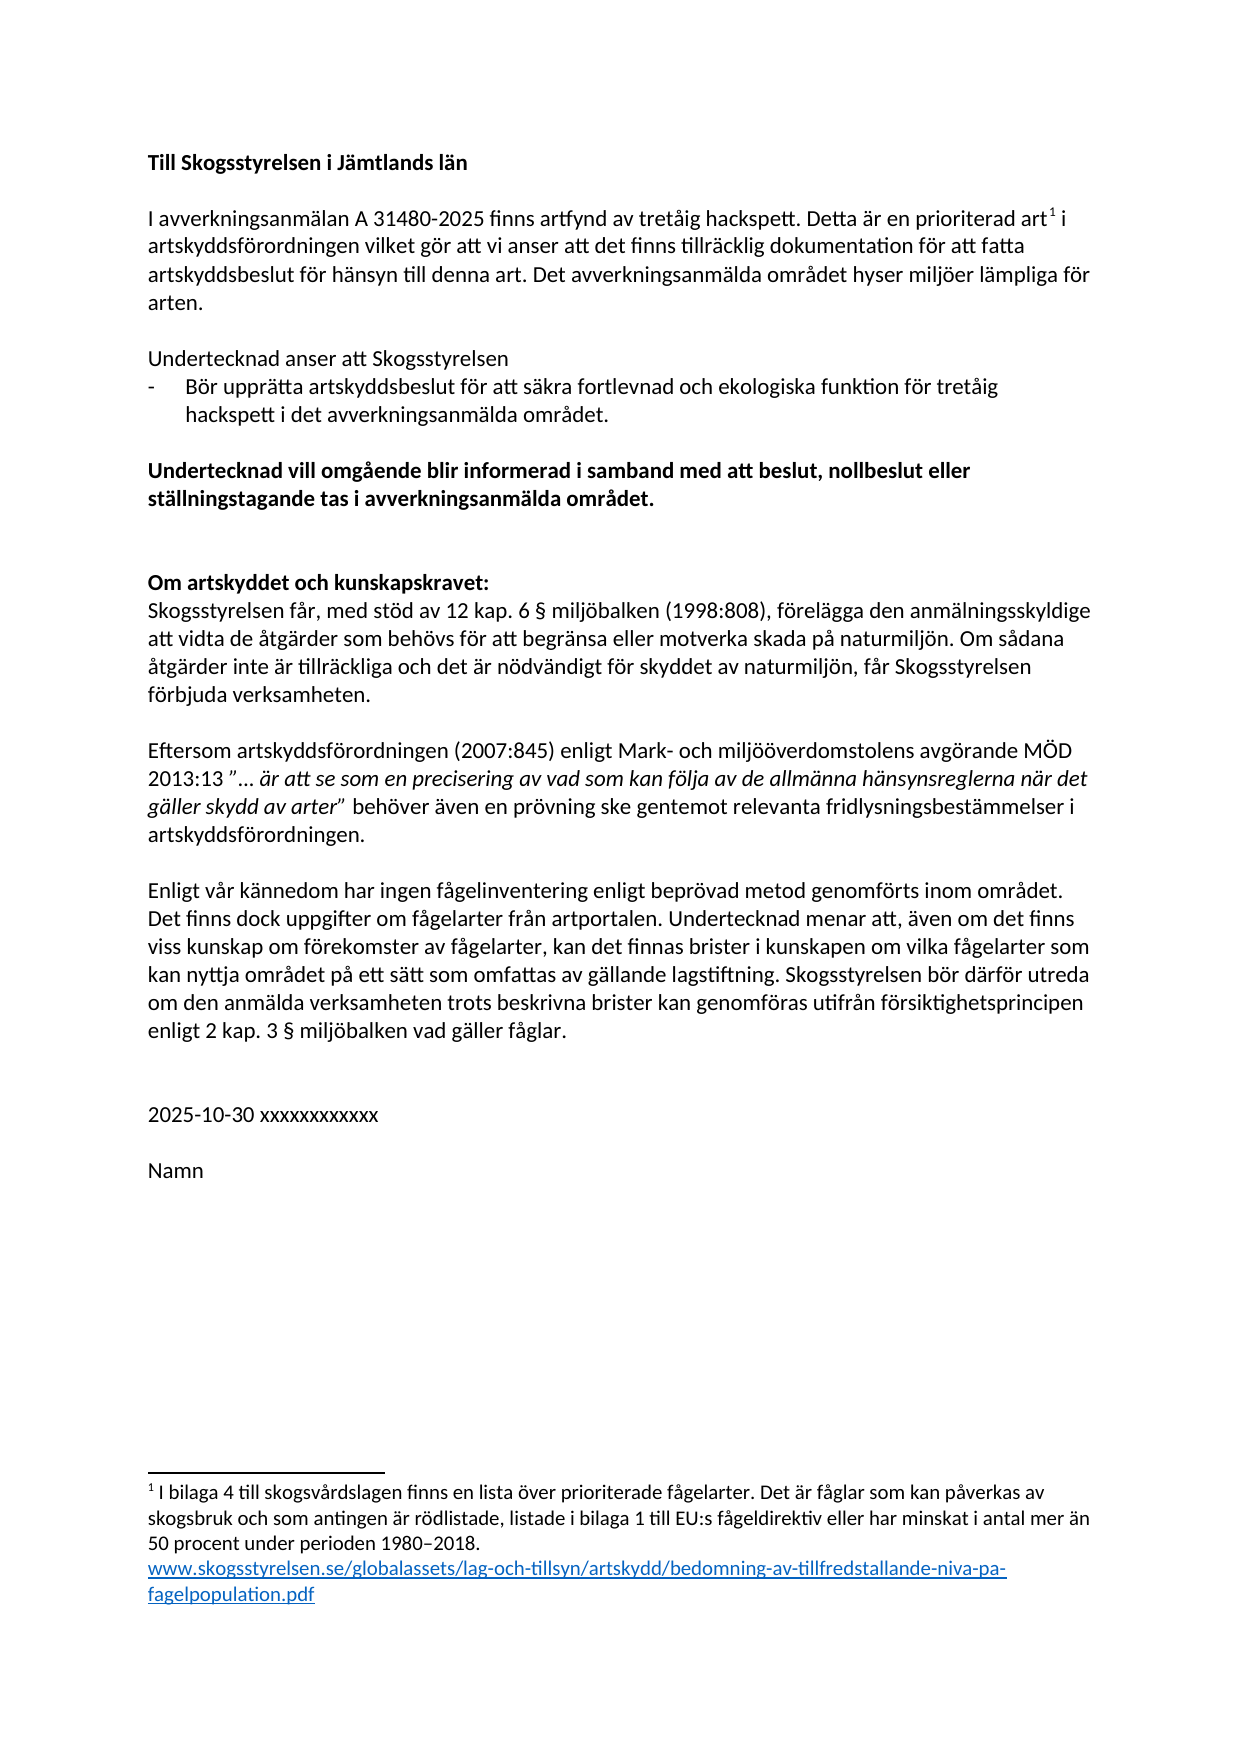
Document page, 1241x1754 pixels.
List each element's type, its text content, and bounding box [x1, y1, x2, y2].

text Till Skogsstyrelsen i Jämtlands län [148, 148, 1093, 176]
text I avverkningsanmälan A 31480-2025 finns artfynd av tretåig hackspett. Detta är en prioriterad art i artskyddsförordningen vilket gör att vi anser att det finns tillräcklig dokumentation för att fatta artskyddsbeslut för hänsyn till denna art. Det avverkningsanmälda området hyser miljöer lämpliga för arten. [148, 204, 1093, 316]
text Undertecknad vill omgående blir informerad i samband med att beslut, nollbeslut eller ställningstagande tas i avverkningsanmälda området. [148, 456, 1093, 512]
text 2025-10-30 xxxxxxxxxxxx [148, 1100, 1093, 1128]
text Om artskyddet och kunskapskravet: [148, 568, 1093, 596]
text Skogsstyrelsen får, med stöd av 12 kap. 6 § miljöbalken (1998:808), förelägga den anmälningsskyldige att vidta de åtgärder som behövs för att begränsa eller motverka skada på naturmiljön. Om sådana åtgärder inte är tillräckliga och det är nödvändigt för skyddet av naturmiljön, får Skogsstyrelsen förbjuda verksamheten. [148, 596, 1093, 708]
text gäller skydd av arter” behöver även en prövning ske gentemot relevanta fridlysningsbestämmelser i artskyddsförordningen. [148, 792, 1093, 848]
text Undertecknad anser att Skogsstyrelsen [148, 344, 1093, 372]
text Namn [148, 1156, 1093, 1184]
text Enligt vår kännedom har ingen fågelinventering enligt beprövad metod genomförts inom området. Det finns dock uppgifter om fågelarter från artportalen. Undertecknad menar att, även om det finns viss kunskap om förekomster av fågelarter, kan det finnas brister i kunskapen om vilka fågelarter som kan nyttja området på ett sätt som omfattas av gällande lagstiftning. Skogsstyrelsen bör därför utreda om den anmälda verksamheten trots beskrivna brister kan genomföras utifrån försiktighetsprincipen enligt 2 kap. 3 § miljöbalken vad gäller fåglar. [148, 876, 1093, 1044]
text Eftersom artskyddsförordningen (2007:845) enligt Mark- och miljööverdomstolens avgörande MÖD 2013:13 ”… är att se som en precisering av vad som kan följa av de allmänna hänsynsreglerna när det [148, 736, 1093, 792]
list Bör upprätta artskyddsbeslut för att säkra fortlevnad och ekologiska funktion för tretåig hackspett i det avverkningsanmälda området. [148, 372, 1093, 428]
